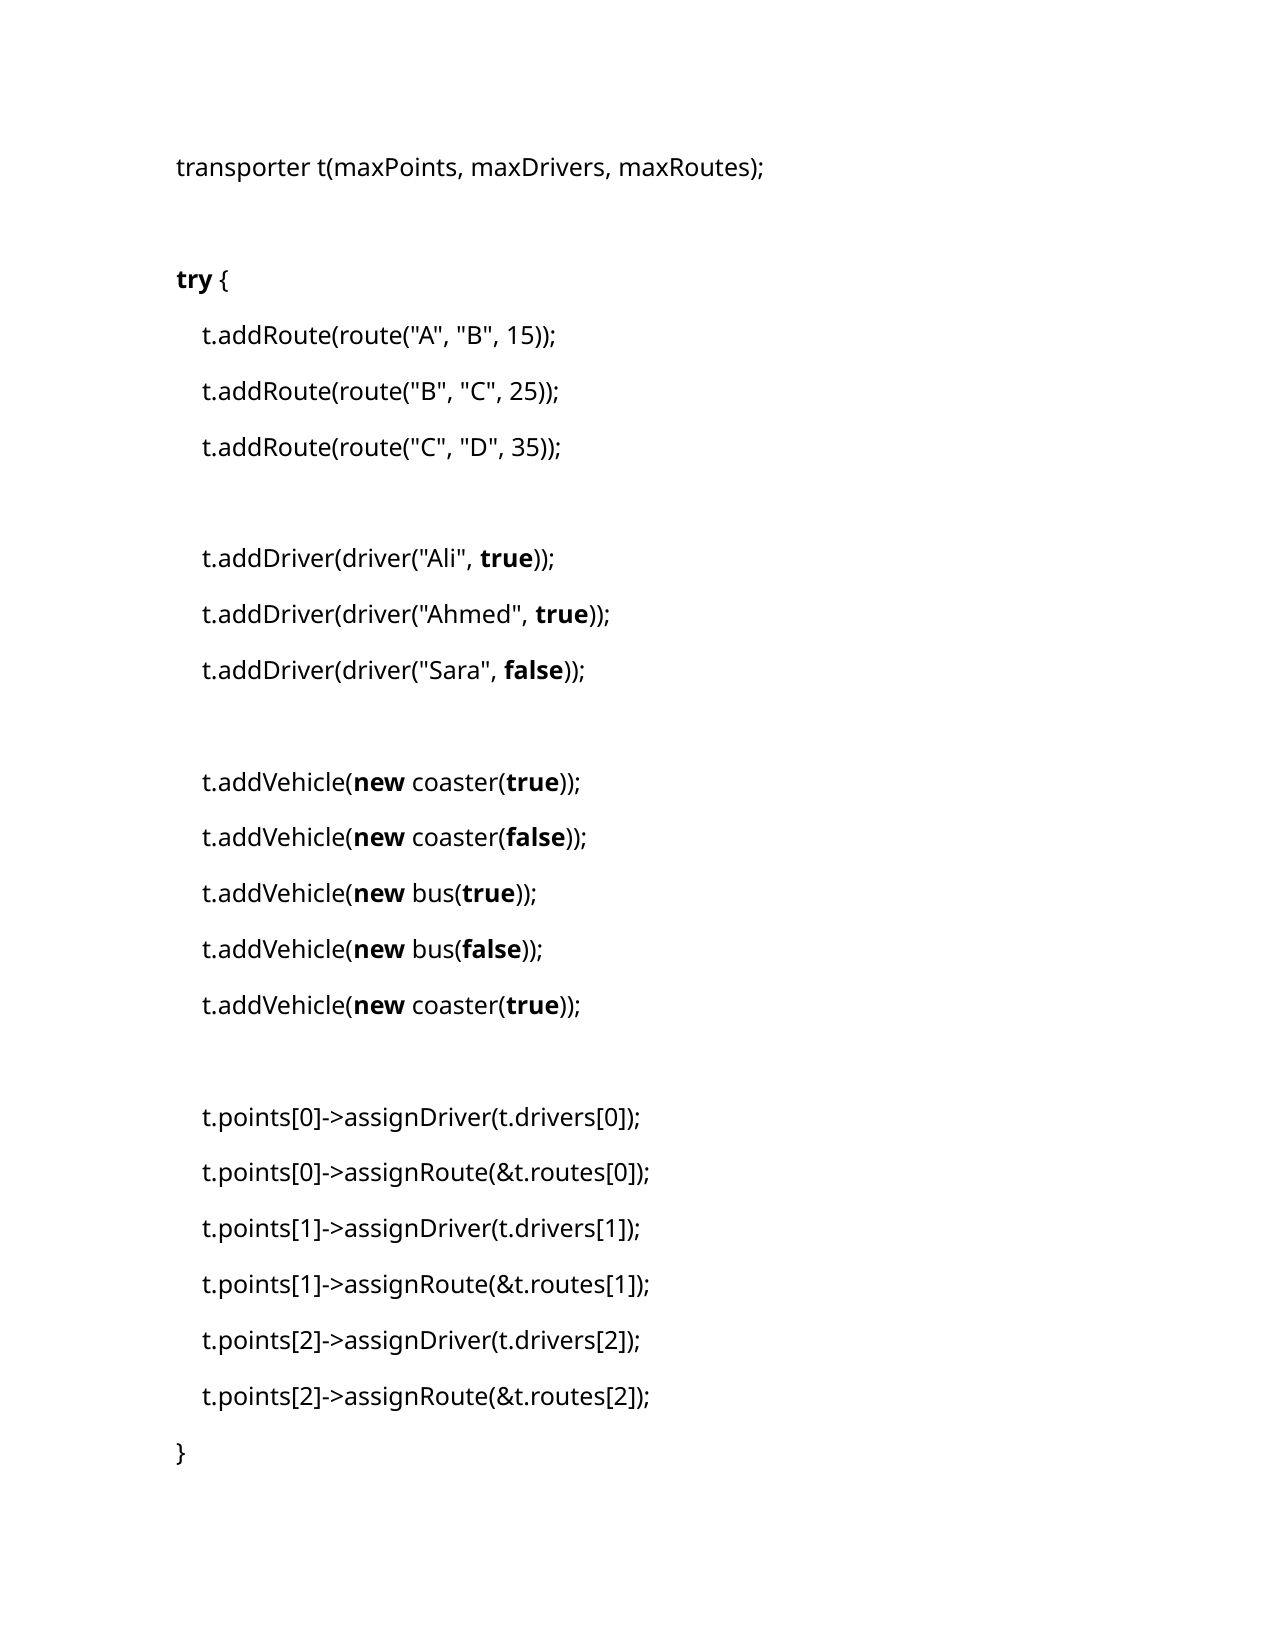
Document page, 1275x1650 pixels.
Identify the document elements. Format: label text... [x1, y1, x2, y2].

text t.addDriver(driver("Ali", true)); [150, 541, 1125, 575]
text try { [150, 262, 1125, 296]
text transporter t(maxPoints, maxDrivers, maxRoutes); [150, 150, 1125, 184]
text t.addVehicle(new bus(true)); [150, 876, 1125, 910]
text t.points[1]->assignRoute(&t.routes[1]); [150, 1267, 1125, 1301]
text t.addVehicle(new coaster(true)); [150, 764, 1125, 798]
text t.addVehicle(new bus(false)); [150, 932, 1125, 966]
text t.addRoute(route("C", "D", 35)); [150, 429, 1125, 463]
text t.addVehicle(new coaster(true)); [150, 987, 1125, 1022]
text t.points[2]->assignRoute(&t.routes[2]); [150, 1378, 1125, 1412]
text t.addDriver(driver("Sara", false)); [150, 652, 1125, 687]
text t.addVehicle(new coaster(false)); [150, 820, 1125, 854]
text t.points[1]->assignDriver(t.drivers[1]); [150, 1211, 1125, 1245]
text t.points[0]->assignDriver(t.drivers[0]); [150, 1099, 1125, 1133]
text t.points[2]->assignDriver(t.drivers[2]); [150, 1322, 1125, 1357]
text t.addDriver(driver("Ahmed", true)); [150, 597, 1125, 631]
text t.points[0]->assignRoute(&t.routes[0]); [150, 1155, 1125, 1189]
text t.addRoute(route("B", "C", 25)); [150, 373, 1125, 407]
text } [150, 1434, 1125, 1468]
text t.addRoute(route("A", "B", 15)); [150, 317, 1125, 352]
